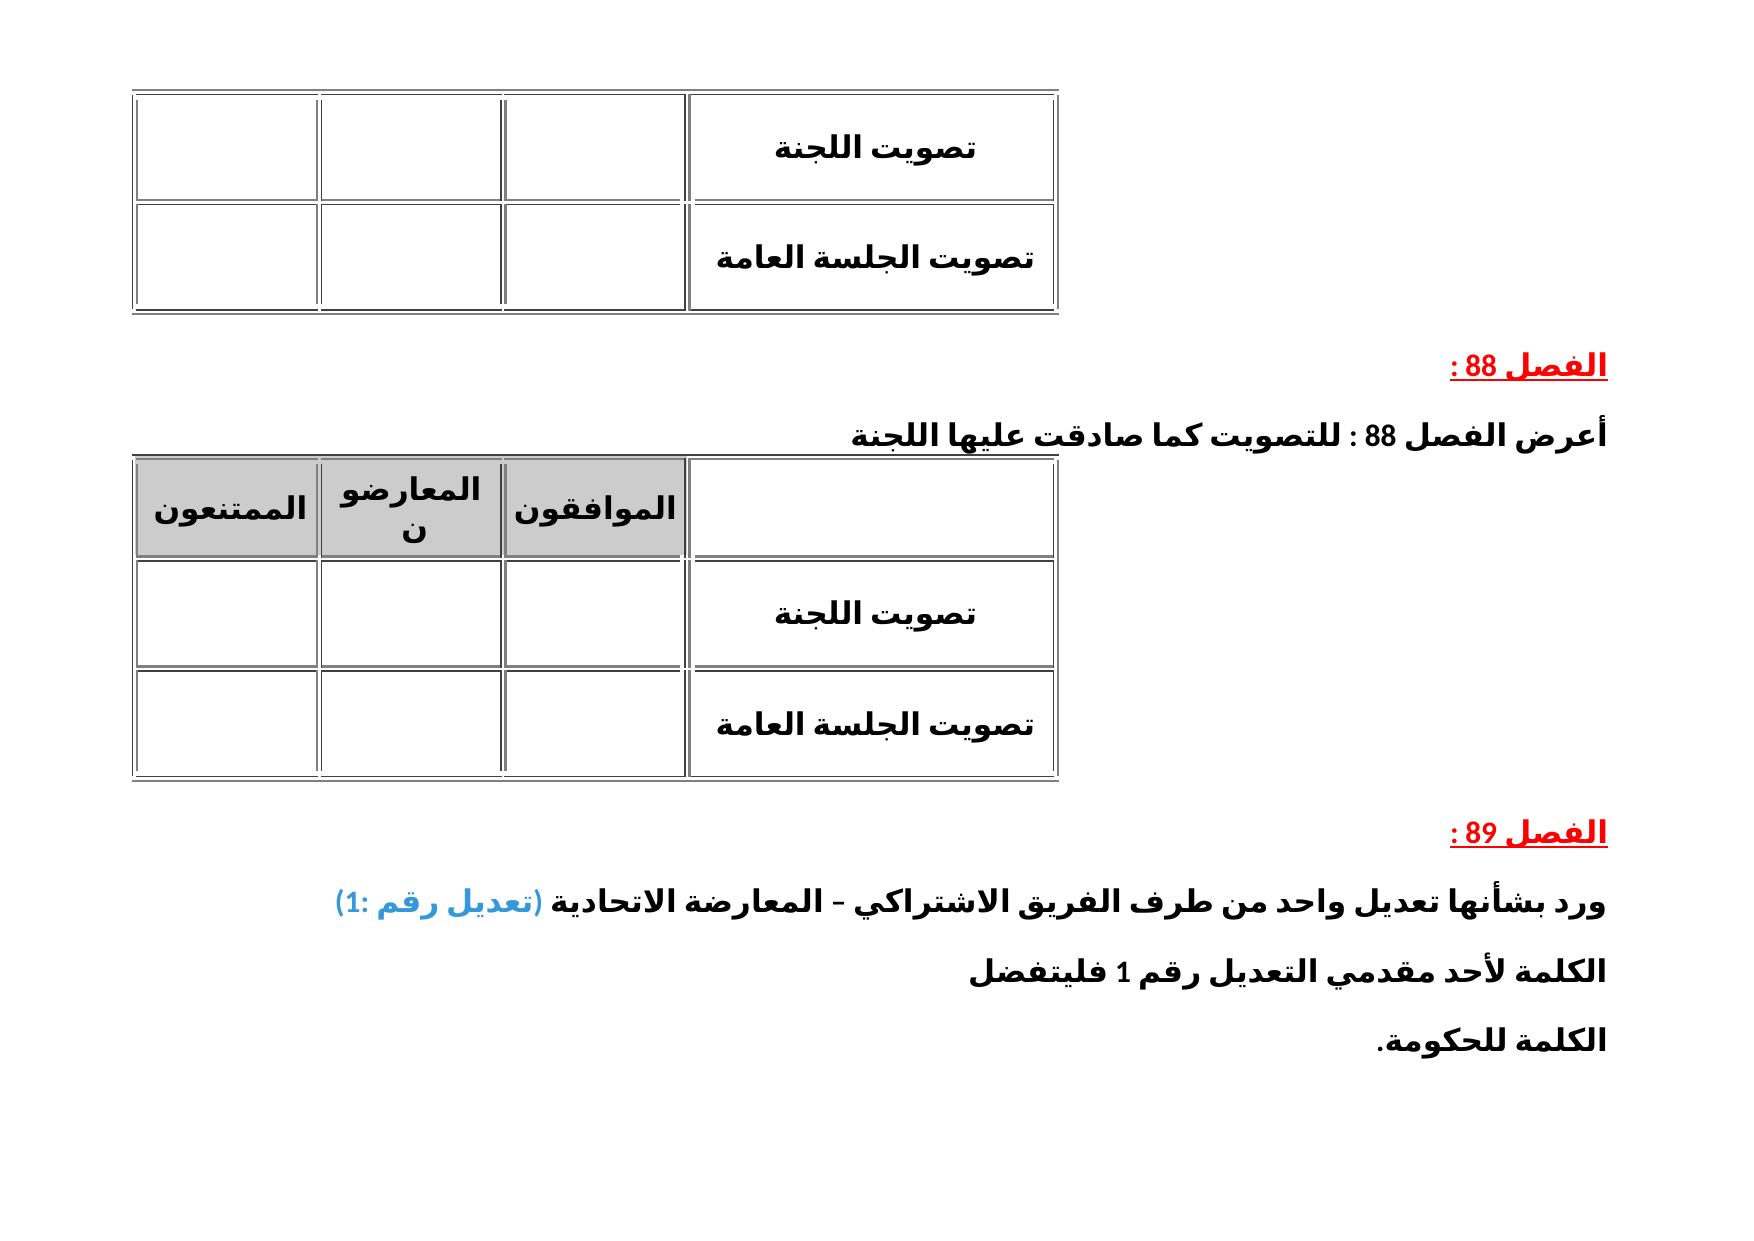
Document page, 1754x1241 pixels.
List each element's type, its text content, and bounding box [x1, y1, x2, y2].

table_cell [503, 665, 687, 776]
table_cell تصويت اللجنة [688, 555, 1056, 665]
table_cell [135, 199, 319, 309]
text الكلمة لأحد مقدمي التعديل رقم 1 فليتفضل [135, 952, 1608, 990]
table_cell [503, 199, 687, 309]
table_cell [319, 91, 503, 199]
table_cell [135, 665, 319, 776]
table_header الممتنعون [135, 456, 319, 555]
table_cell تصويت الجلسة العامة [688, 665, 1056, 776]
table_cell [319, 199, 503, 309]
text الكلمة للحكومة. [135, 1021, 1608, 1059]
table_cell تصويت اللجنة [688, 91, 1056, 199]
table_cell [322, 562, 500, 665]
table_cell [503, 555, 687, 665]
text الفصل 89 : [135, 813, 1608, 851]
text أعرض الفصل 88 : للتصويت كما صادقت عليها اللجنة [135, 416, 1608, 454]
table_cell [319, 665, 503, 776]
table_cell تصويت الجلسة العامة [688, 199, 1056, 309]
table_header [688, 456, 1056, 555]
table_cell [135, 91, 319, 199]
table_header المعارضون [319, 456, 503, 555]
table_header الموافقون [503, 456, 687, 555]
text ورد بشأنها تعديل واحد من طرف الفريق الاشتراكي – المعارضة الاتحادية (تعديل رقم :1) [135, 882, 1608, 921]
text الفصل 88 : [135, 346, 1608, 384]
table_cell [503, 91, 687, 199]
table_cell [138, 562, 316, 665]
